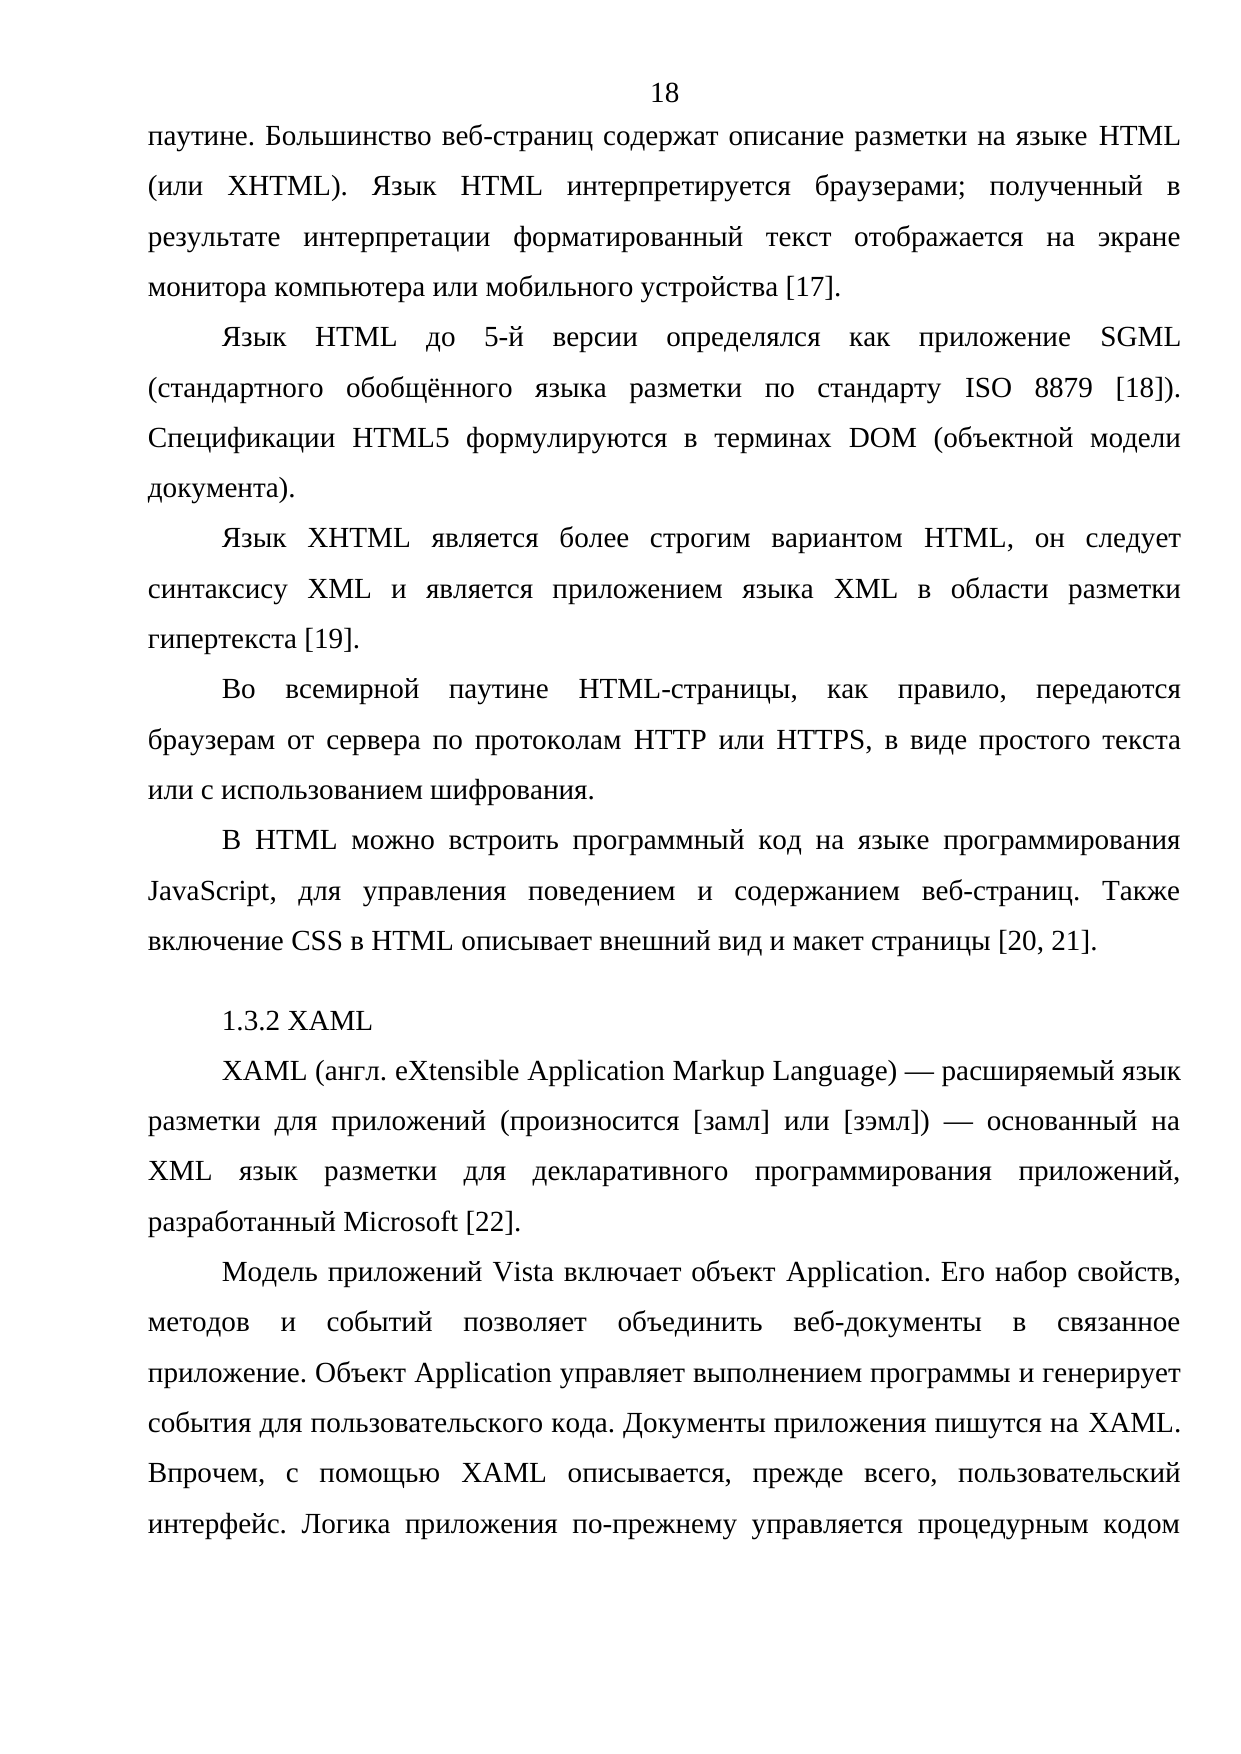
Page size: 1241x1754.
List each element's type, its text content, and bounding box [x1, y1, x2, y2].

text Язык XHTML является более строгим вариантом HTML, он следует синтаксису XML и является приложением языка XML в области разметки гипертекста [19]. [148, 521, 1181, 655]
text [148, 118, 1181, 303]
subtitle 1.3.2 XAML [148, 1003, 1181, 1036]
text Во всемирной паутине HTML-страницы, как правило, передаются браузерам от сервера по протоколам HTTP или HTTPS, в виде простого текста или с использованием шифрования. [148, 672, 1181, 806]
text В HTML можно встроить программный код на языке программирования JavaScript, для управления поведением и содержанием веб-страниц. Также включение CSS в HTML описывает внешний вид и макет страницы [20, 21]. [148, 822, 1181, 957]
text XAML (англ. eXtensible Application Markup Language) — расширяемый язык разметки для приложений (произносится [замл] или [зэмл]) — основанный на XML язык разметки для декларативного программирования приложений, разработанный Microsoft [22]. [148, 1053, 1181, 1237]
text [148, 1254, 1181, 1539]
text Язык HTML до 5-й версии определялся как приложение SGML (стандартного обобщённого языка разметки по стандарту ISO 8879 [18]). Спецификации HTML5 формулируются в терминах DOM (объектной модели документа). [148, 319, 1181, 504]
